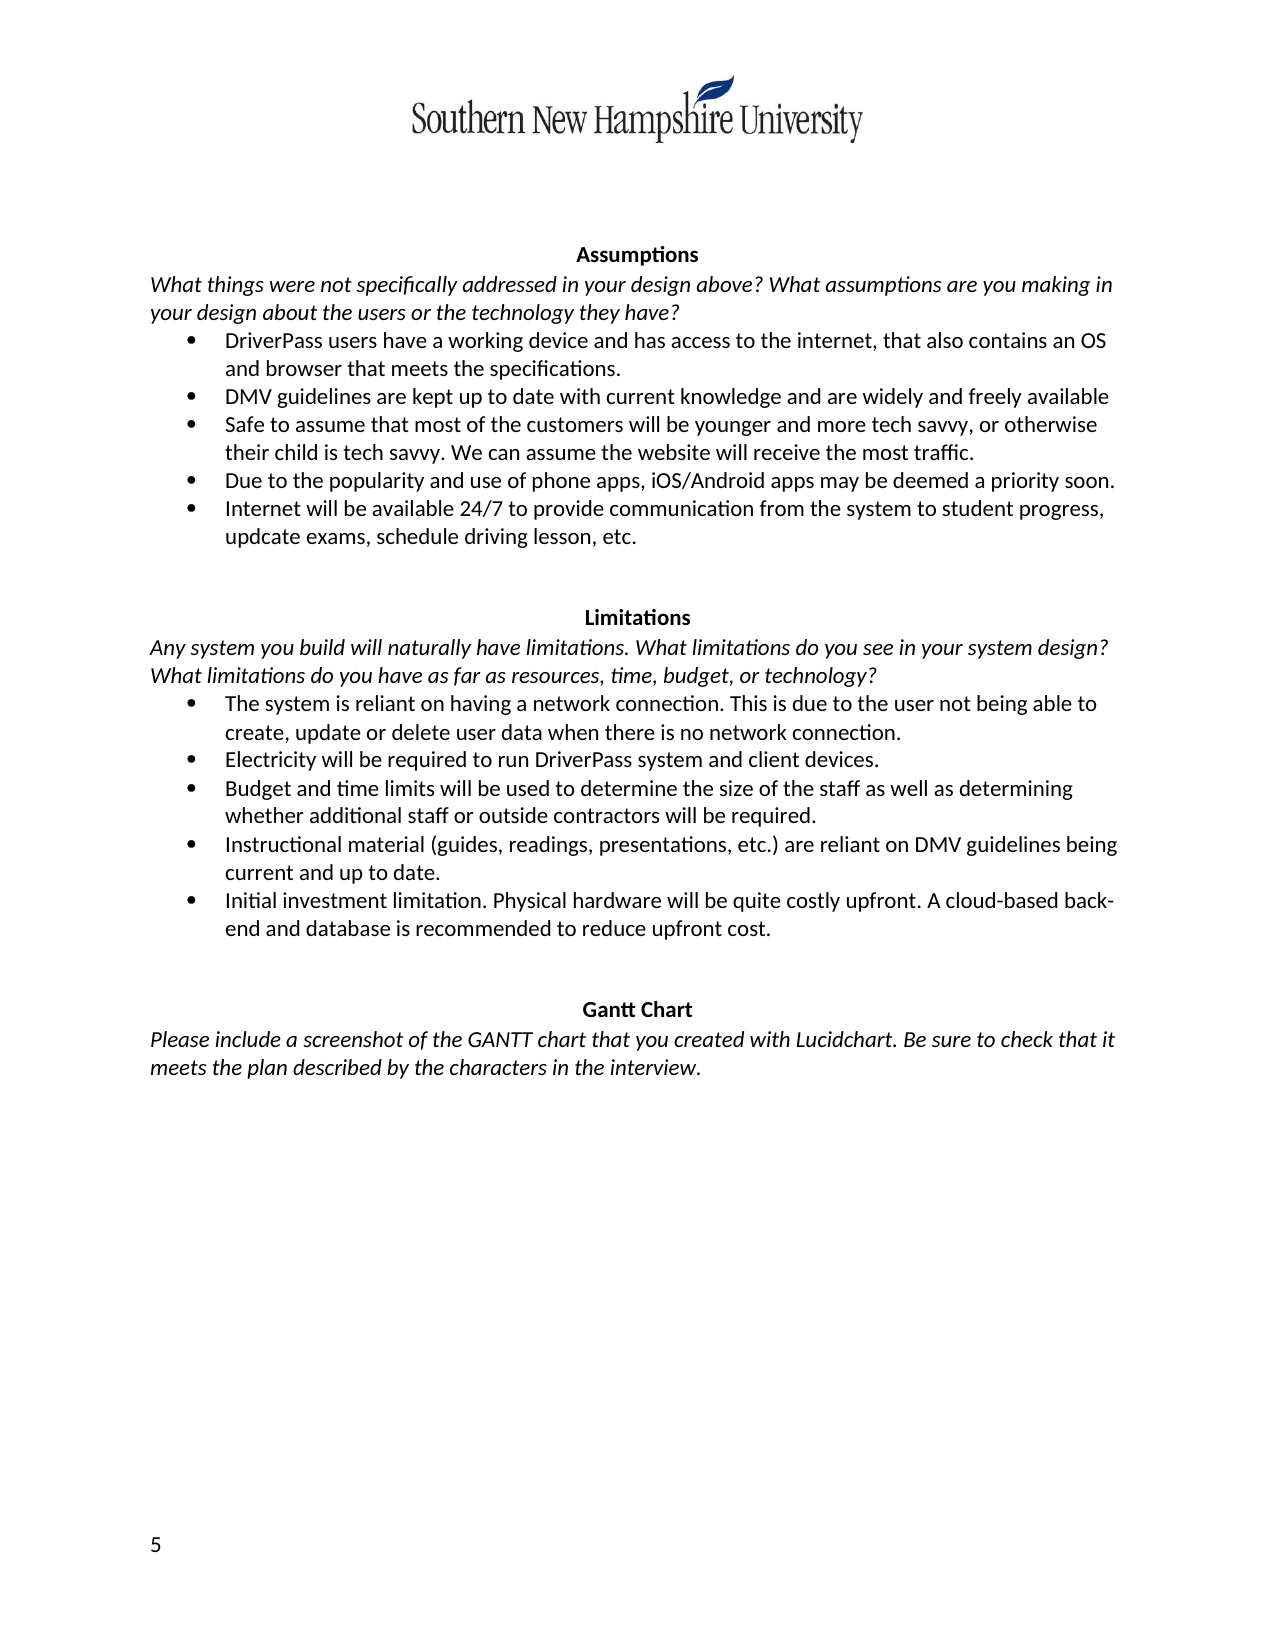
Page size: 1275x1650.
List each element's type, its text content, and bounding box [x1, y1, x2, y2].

list The system is reliant on having a network connection. This is due to the user not being able to create, update or delete user data when there is no network connection. [187, 689, 1125, 746]
text What things were not specifically addressed in your design above? What assumptions are you making in your design about the users or the technology they have? [150, 270, 1125, 326]
list DriverPass users have a working device and has access to the internet, that also contains an OS and browser that meets the specifications. [187, 326, 1125, 382]
list Instructional material (guides, readings, presentations, etc.) are reliant on DMV guidelines being current and up to date. [187, 830, 1125, 886]
text Please include a screenshot of the GANTT chart that you created with Lucidchart. Be sure to check that it meets the plan described by the characters in the interview. [150, 1025, 1125, 1081]
text Any system you build will naturally have limitations. What limitations do you see in your system design? What limitations do you have as far as resources, time, budget, or technology? [150, 633, 1125, 689]
list Due to the popularity and use of phone apps, iOS/Android apps may be deemed a priority soon. [187, 466, 1125, 494]
list Safe to assume that most of the customers will be younger and more tech savvy, or otherwise their child is tech savvy. We can assume the website will receive the most traffic. [187, 410, 1125, 466]
list DMV guidelines are kept up to date with current knowledge and are widely and freely available [187, 382, 1125, 410]
list Internet will be available 24/7 to provide communication from the system to student progress, updcate exams, schedule driving lesson, etc. [187, 494, 1125, 550]
picture [412, 75, 863, 143]
list Electricity will be required to run DriverPass system and client devices. [187, 746, 1125, 774]
subtitle Limitations [150, 603, 1125, 631]
list Budget and time limits will be used to determine the size of the staff as well as determining whether additional staff or outside contractors will be required. [187, 774, 1125, 830]
subtitle Assumptions [150, 240, 1125, 268]
subtitle Gantt Chart [150, 995, 1125, 1023]
list Initial investment limitation. Physical hardware will be quite costly upfront. A cloud-based back-end and database is recommended to reduce upfront cost. [187, 886, 1125, 942]
